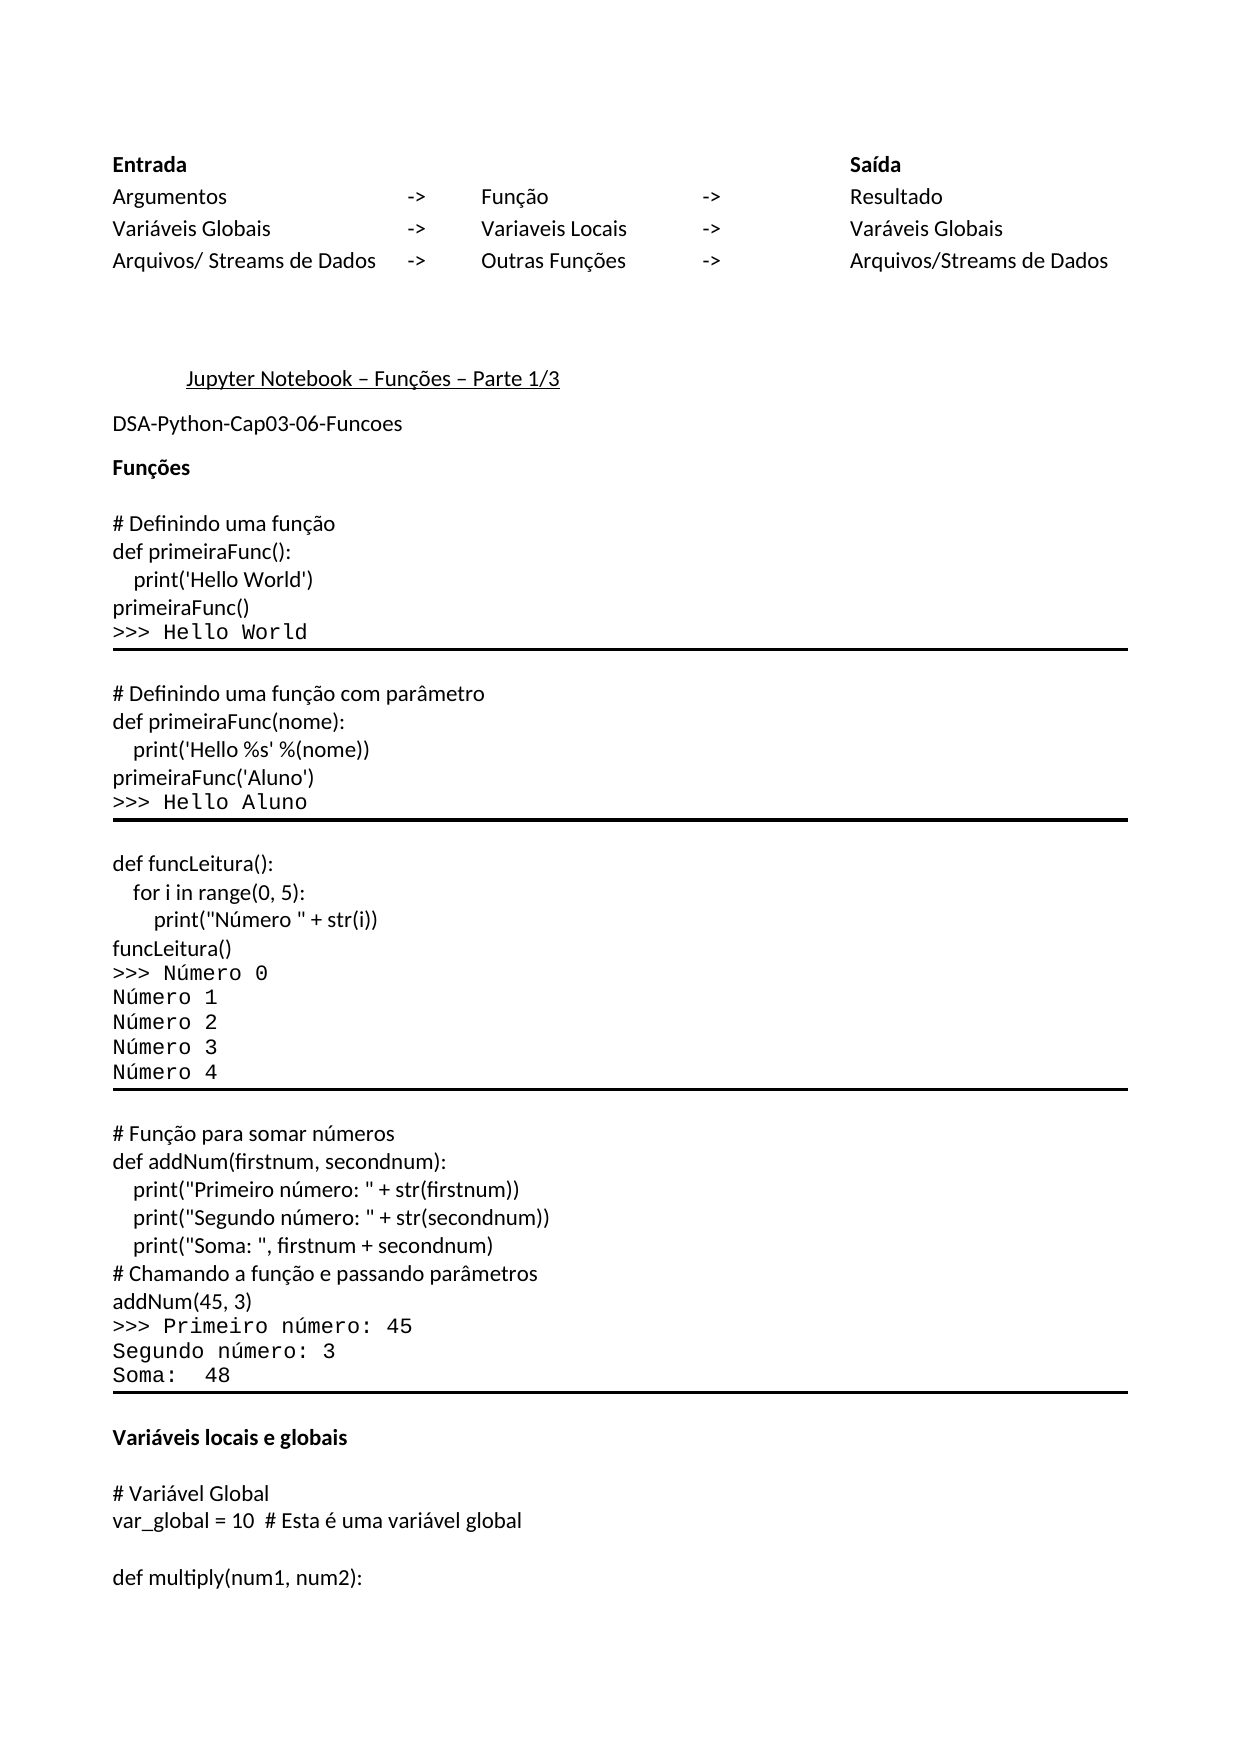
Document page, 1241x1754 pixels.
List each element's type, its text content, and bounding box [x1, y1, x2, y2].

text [112, 1507, 1128, 1535]
text Número 3 [112, 1036, 1128, 1061]
text # Chamando a função e passando parâmetros [112, 1259, 1128, 1287]
text funcLeitura() [112, 934, 1128, 962]
text # Função para somar números [112, 1119, 1128, 1147]
text Argumentos -> Função -> Resultado [112, 182, 1128, 210]
text Arquivos/ Streams de Dados -> Outras Funções -> Arquivos/Streams de Dados [112, 247, 1128, 274]
text for i in range(0, 5): [112, 878, 1128, 906]
text def primeiraFunc(nome): [112, 707, 1128, 736]
text >>> Número 0 [112, 962, 1128, 986]
text Variáveis locais e globais [112, 1423, 1128, 1451]
text print("Segundo número: " + str(secondnum)) [112, 1203, 1128, 1231]
text primeiraFunc() [112, 593, 1128, 621]
text def primeiraFunc(): [112, 537, 1128, 565]
text addNum(45, 3) [112, 1287, 1128, 1315]
text Segundo número: 3 [112, 1340, 1128, 1364]
text Número 4 [112, 1061, 1128, 1091]
text Soma: 48 [112, 1364, 1128, 1394]
text print('Hello %s' %(nome)) [112, 736, 1128, 763]
text Funções [112, 453, 1128, 481]
text Variáveis Globais -> Variaveis Locais -> Varáveis Globais [112, 214, 1128, 242]
text Número 2 [112, 1011, 1128, 1036]
text # Variável Global [112, 1479, 1128, 1507]
text print("Soma: ", firstnum + secondnum) [112, 1231, 1128, 1259]
text Entrada Saída [112, 150, 1128, 178]
text def multiply(num1, num2): [112, 1563, 1128, 1591]
text # Definindo uma função com parâmetro [112, 679, 1128, 707]
text print('Hello World') [112, 565, 1128, 593]
text print("Número " + str(i)) [112, 906, 1128, 934]
text # Definindo uma função [112, 509, 1128, 537]
text primeiraFunc('Aluno') [112, 763, 1128, 792]
text Número 1 [112, 986, 1128, 1011]
text Jupyter Notebook – Funções – Parte 1/3 [112, 364, 1128, 392]
text def addNum(firstnum, secondnum): [112, 1147, 1128, 1175]
text print("Primeiro número: " + str(firstnum)) [112, 1175, 1128, 1203]
text >>> Hello Aluno [112, 792, 1128, 822]
text def funcLeitura(): [112, 849, 1128, 878]
text >>> Primeiro número: 45 [112, 1315, 1128, 1340]
text >>> Hello World [112, 621, 1128, 651]
text DSA-Python-Cap03-06-Funcoes [112, 409, 1128, 437]
